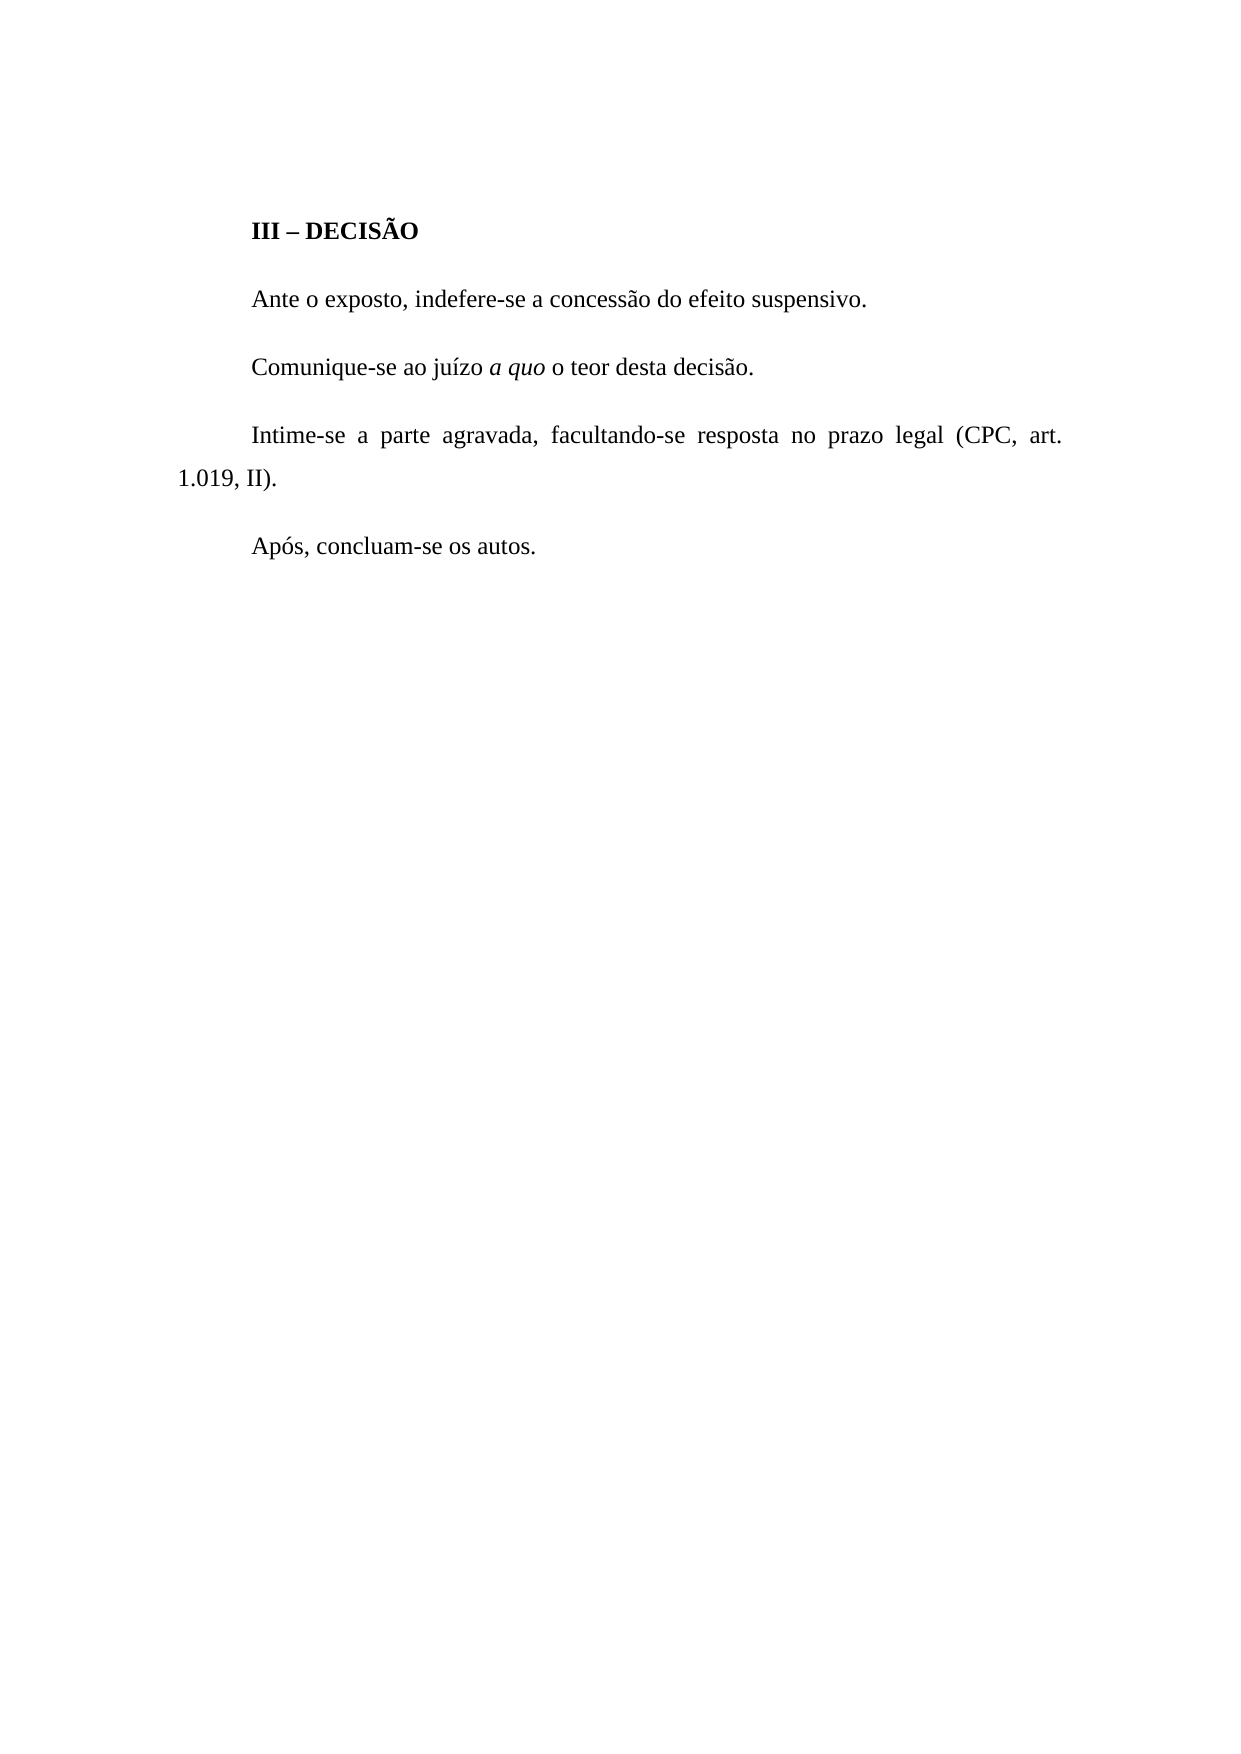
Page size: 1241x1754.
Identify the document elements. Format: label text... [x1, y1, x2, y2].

text Após, concluam-se os autos. [177, 531, 1063, 560]
text Intime-se a parte agravada, facultando-se resposta no prazo legal (CPC, art. 1.019, II). [177, 420, 1063, 492]
text Ante o exposto, indefere-se a concessão do efeito suspensivo. [177, 284, 1063, 313]
text Comunique-se ao juízo a quo o teor desta decisão. [177, 352, 1063, 381]
text III – DECISÃO [177, 216, 1063, 244]
